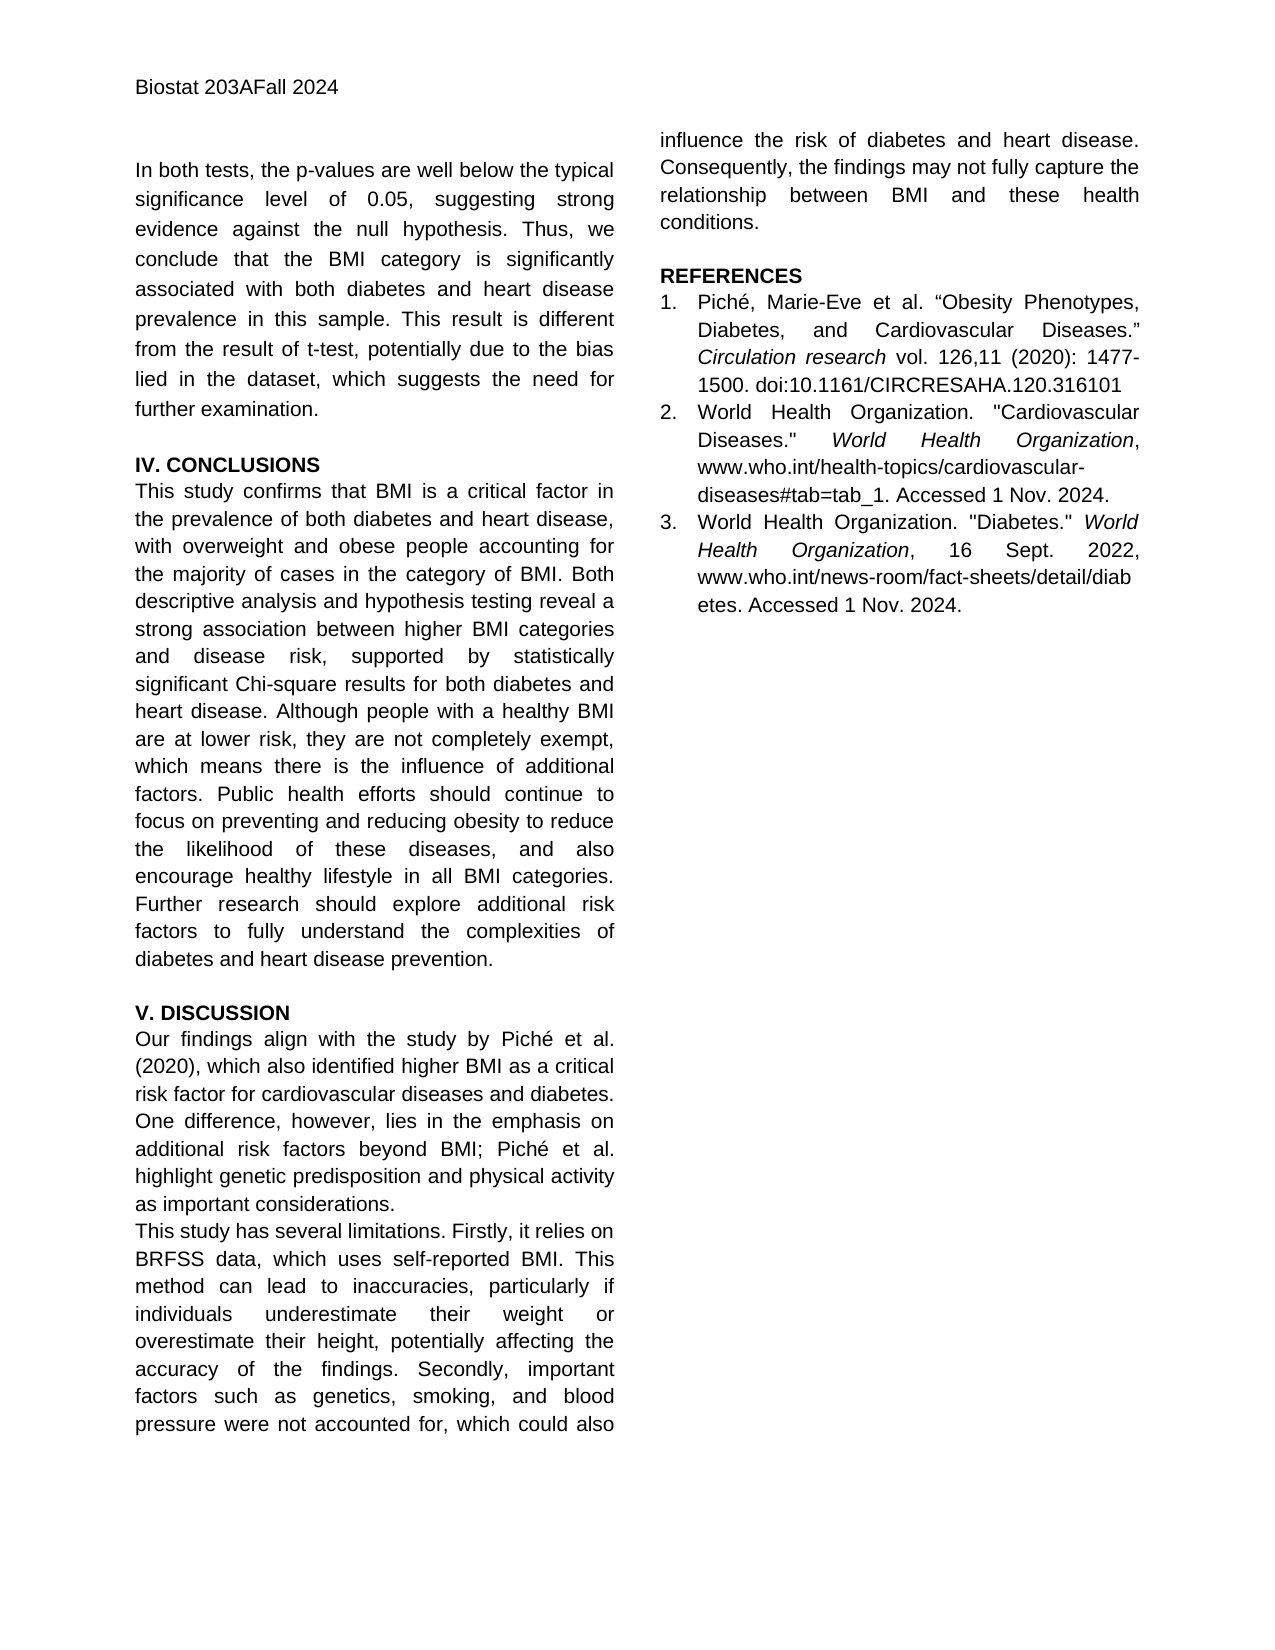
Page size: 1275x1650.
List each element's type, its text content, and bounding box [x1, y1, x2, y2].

text This study confirms that BMI is a critical factor in the prevalence of both diabetes and heart disease, with overweight and obese people accounting for the majority of cases in the category of BMI. Both descriptive analysis and hypothesis testing reveal a strong association between higher BMI categories and disease risk, supported by statistically significant Chi-square results for both diabetes and heart disease. Although people with a healthy BMI are at lower risk, they are not completely exempt, which means there is the influence of additional factors. Public health efforts should continue to focus on preventing and reducing obesity to reduce the likelihood of these diseases, and also encourage healthy lifestyle in all BMI categories. Further research should explore additional risk factors to fully understand the complexities of diabetes and heart disease prevention. [135, 479, 615, 971]
text In both tests, the p-values are well below the typical significance level of 0.05, suggesting strong evidence against the null hypothesis. Thus, we conclude that the BMI category is significantly associated with both diabetes and heart disease prevalence in this sample. This result is different from the result of t-test, potentially due to the bias lied in the dataset, which suggests the need for further examination. [135, 157, 615, 421]
list Piché, Marie-Eve et al. “Obesity Phenotypes, Diabetes, and Cardiovascular Diseases.” Circulation research vol. 126,11 (2020): 1477-1500. doi:10.1161/CIRCRESAHA.120.316101 [660, 290, 1140, 397]
text This study has several limitations. Firstly, it relies on BRFSS data, which uses self-reported BMI. This method can lead to inaccuracies, particularly if individuals underestimate their weight or overestimate their height, potentially affecting the accuracy of the findings. Secondly, important factors such as genetics, smoking, and blood pressure were not accounted for, which could also influence the risk of diabetes and heart disease. Consequently, the findings may not fully capture the relationship between BMI and these health conditions. [660, 127, 1140, 234]
list World Health Organization. "Diabetes." World Health Organization, 16 Sept. 2022, www.who.int/news-room/fact-sheets/detail/diabetes. Accessed 1 Nov. 2024. [660, 510, 1140, 617]
text IV. CONCLUSIONS [135, 453, 615, 477]
list World Health Organization. "Cardiovascular Diseases." World Health Organization, www.who.int/health-topics/cardiovascular-diseases#tab=tab_1. Accessed 1 Nov. 2024. [660, 400, 1140, 507]
text This study has several limitations. Firstly, it relies on BRFSS data, which uses self-reported BMI. This method can lead to inaccuracies, particularly if individuals underestimate their weight or overestimate their height, potentially affecting the accuracy of the findings. Secondly, important factors such as genetics, smoking, and blood pressure were not accounted for, which could also influence the risk of diabetes and heart disease. Consequently, the findings may not fully capture the relationship between BMI and these health conditions. [135, 1219, 615, 1436]
text V. DISCUSSION [135, 1001, 615, 1024]
text REFERENCES [660, 264, 1140, 288]
text Our findings align with the study by Piché et al. (2020), which also identified higher BMI as a critical risk factor for cardiovascular diseases and diabetes. One difference, however, lies in the emphasis on additional risk factors beyond BMI; Piché et al. highlight genetic predisposition and physical activity as important considerations. [135, 1027, 615, 1216]
